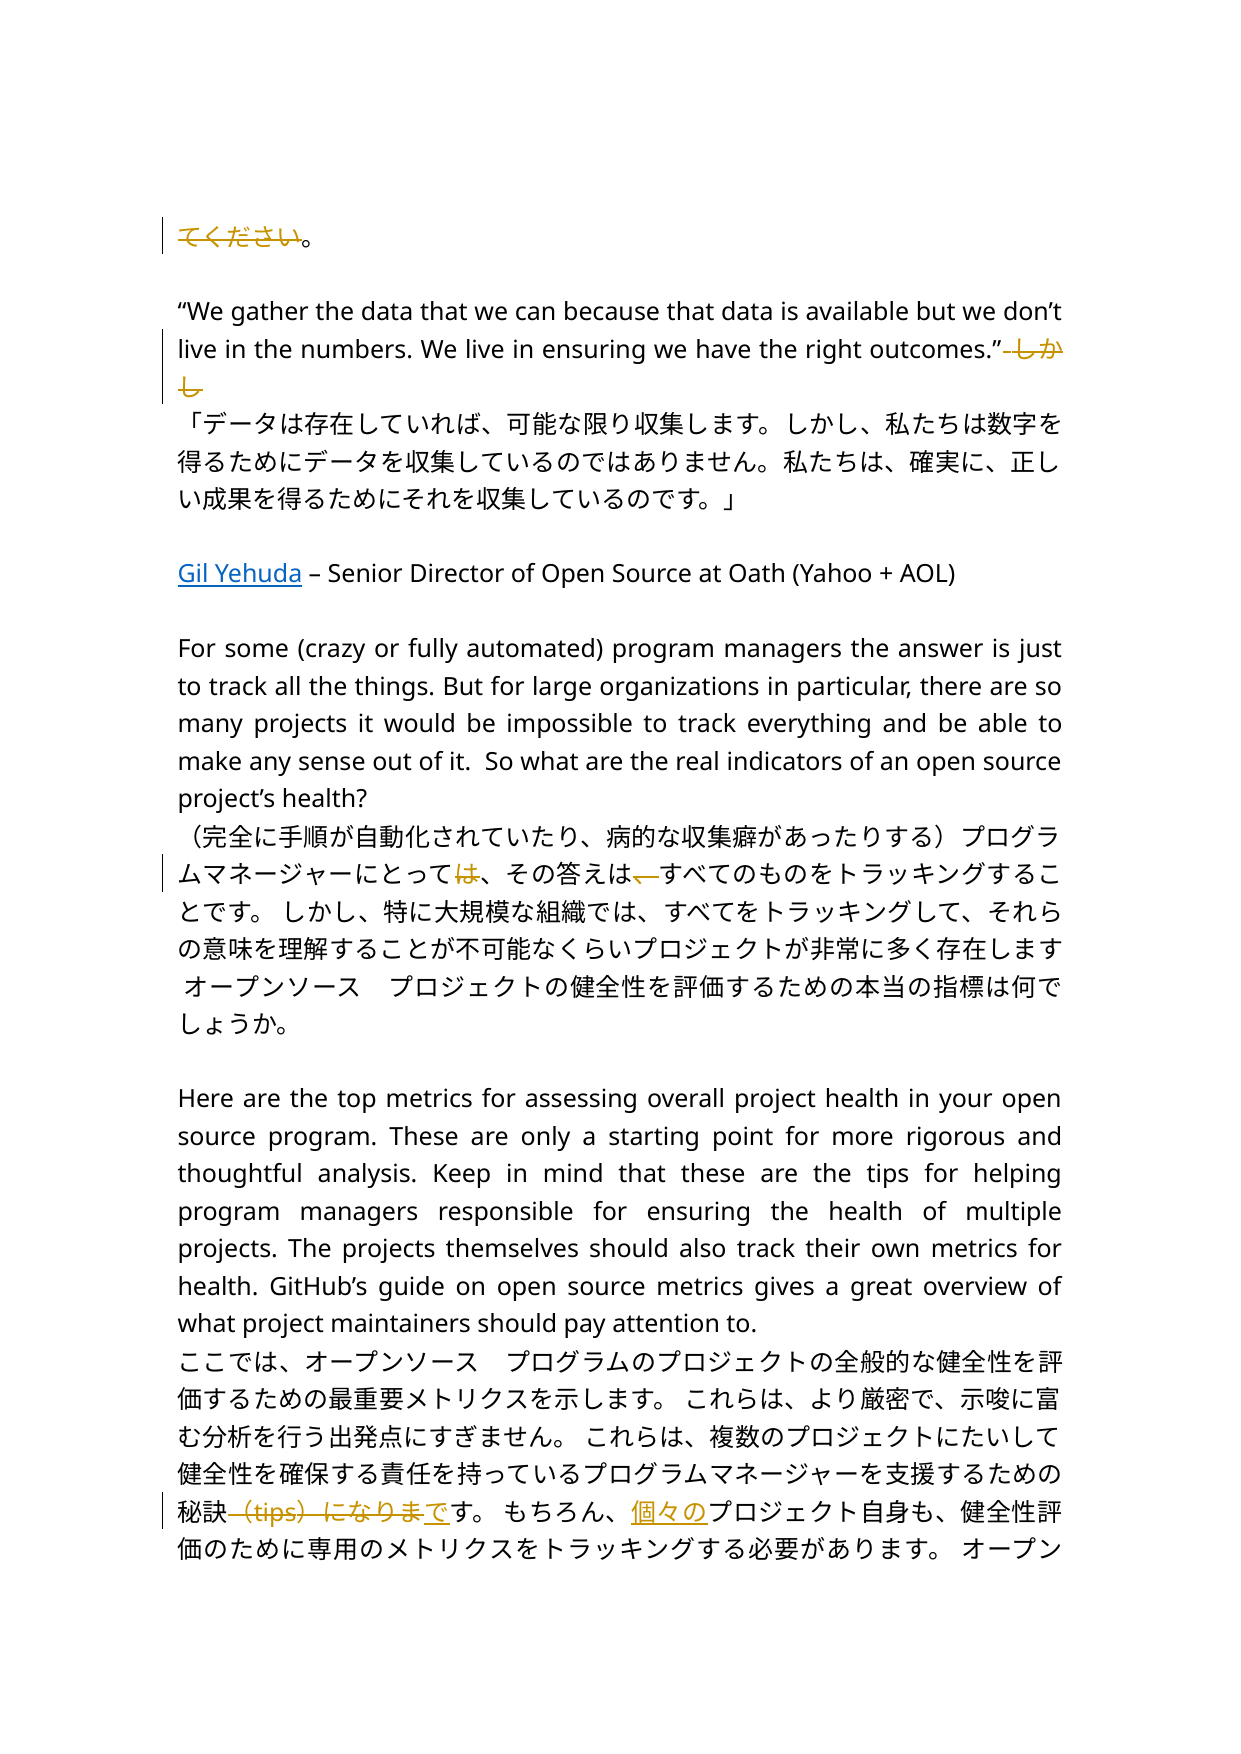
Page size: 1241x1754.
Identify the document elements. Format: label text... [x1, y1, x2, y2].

text “We gather the data that we can because that data is available but we don’t live in the numbers. We live in ensuring we have the right outcomes.” [177, 292, 1063, 404]
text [177, 217, 1063, 254]
text Here are the top metrics for assessing overall project health in your open source program. These are only a starting point for more rigorous and thoughtful analysis. Keep in mind that these are the tips for helping program managers responsible for ensuring the health of multiple projects. The projects themselves should also track their own metrics for health. GitHub’s guide on open source metrics gives a great overview of what project maintainers should pay attention to. [177, 1079, 1063, 1342]
text 「データは存在していれば、可能な限り収集します。しかし、私たちは数字を得るためにデータを収集しているのではありません。私たちは、確実に、正しい成果を得るためにそれを収集しているのです。」 [177, 404, 1063, 517]
text For some (crazy or fully automated) program managers the answer is just to track all the things. But for large organizations in particular, there are so many projects it would be impossible to track everything and be able to make any sense out of it. So what are the real indicators of an open source project’s health? [177, 629, 1063, 817]
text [177, 1342, 1063, 1567]
text Gil Yehuda – Senior Director of Open Source at Oath (Yahoo + AOL) [177, 554, 1063, 592]
text （完全に手順が自動化されていたり、病的な収集癖があったりする）プログラムマネージャーにとって、その答えはすべてのものをトラッキングすることです。 しかし、特に大規模な組織では、すべてをトラッキングして、それらの意味を理解することが不可能なくらいプロジェクトが非常に多く存在します。 オープンソース プロジェクトの健全性を評価するための本当の指標は何でしょうか。 [177, 817, 1063, 1042]
